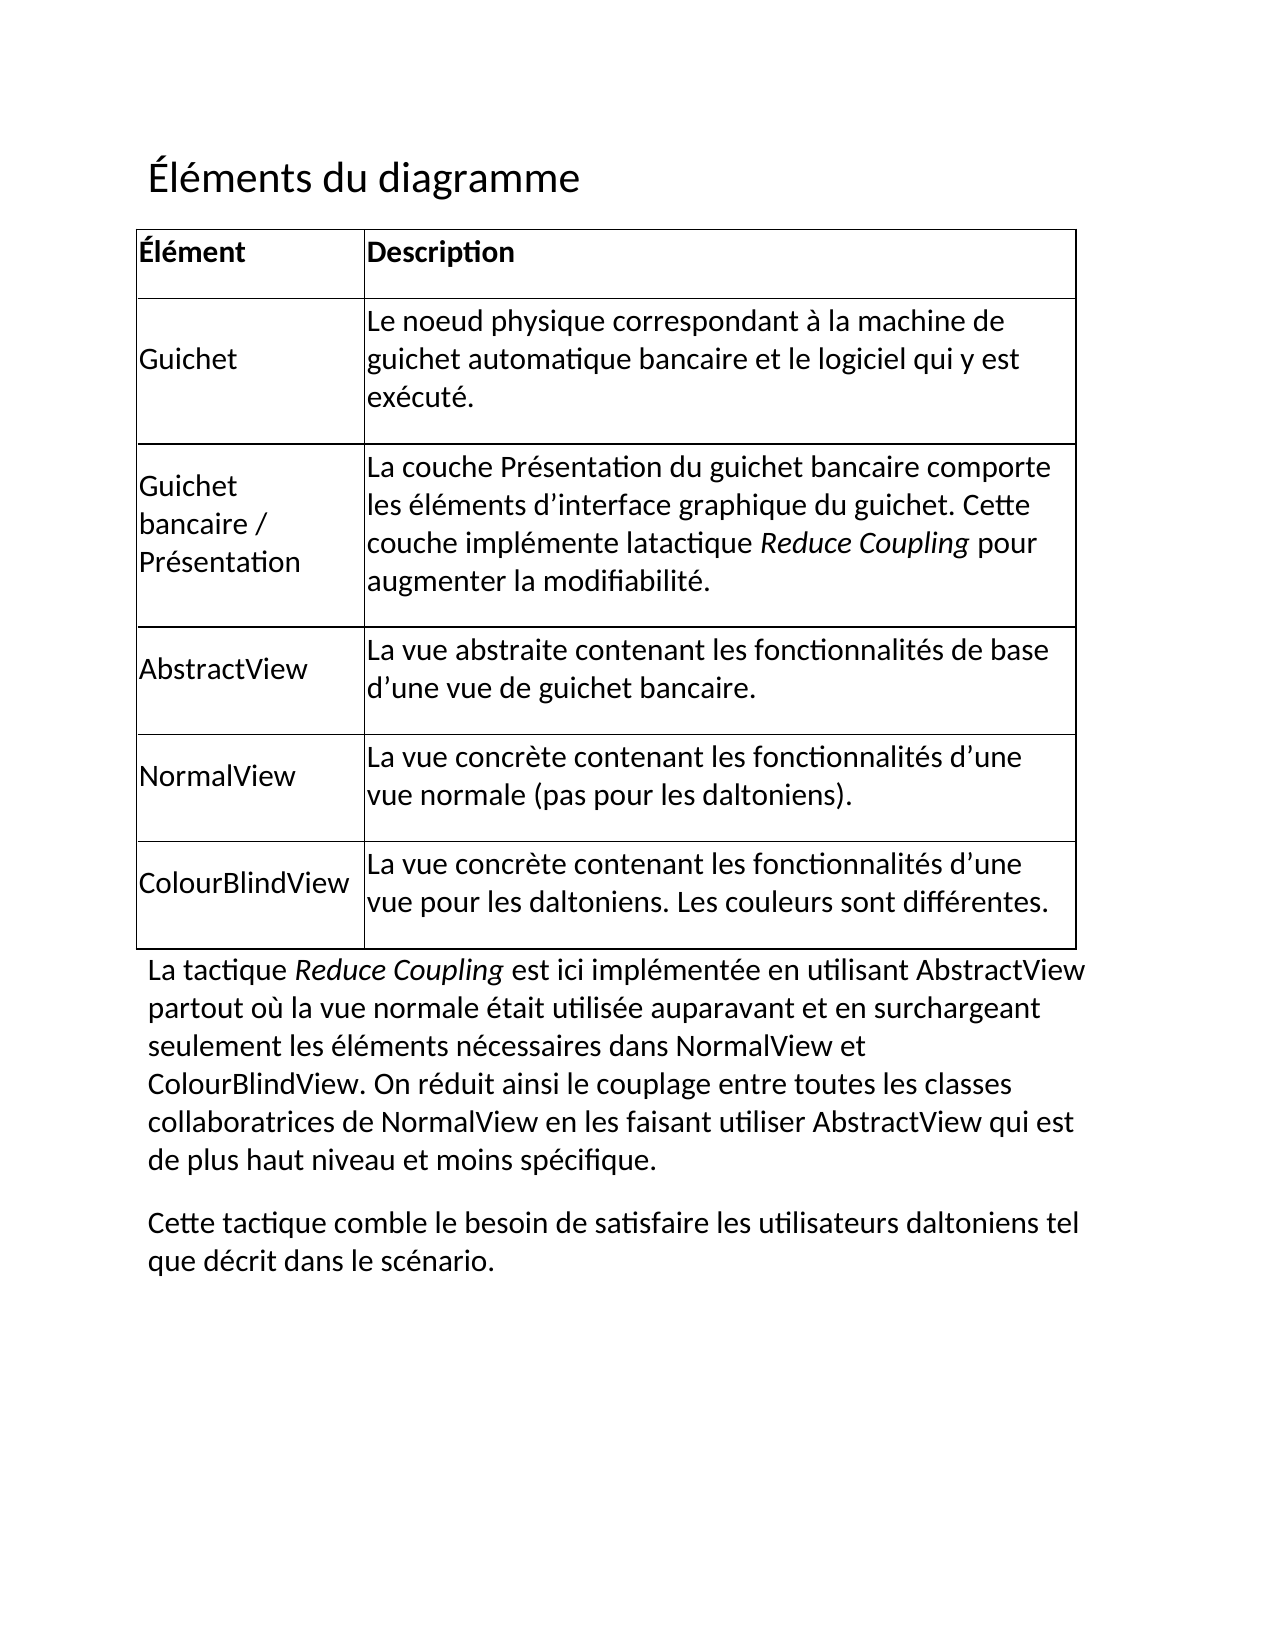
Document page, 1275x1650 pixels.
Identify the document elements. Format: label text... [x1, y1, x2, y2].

text Éléments du diagramme [148, 150, 1087, 203]
table_cell La vue concrète contenant les fonctionnalités d’une vue pour les daltoniens. Les couleurs sont différentes. [365, 842, 1075, 948]
table_cell ColourBlindView [137, 842, 364, 948]
table_cell AbstractView [137, 627, 364, 733]
table_cell Guichet [137, 299, 364, 443]
table_header Élément [137, 230, 364, 297]
text La tactique Reduce Coupling est ici implémentée en utilisant AbstractView partout où la vue normale était utilisée auparavant et en surchargeant seulement les éléments nécessaires dans NormalView et ColourBlindView. On réduit ainsi le couplage entre toutes les classes collaboratrices de NormalView en les faisant utiliser AbstractView qui est de plus haut niveau et moins spécifique. [148, 949, 1087, 1178]
table_cell NormalView [137, 735, 364, 841]
table_cell La vue abstraite contenant les fonctionnalités de base d’une vue de guichet bancaire. [365, 628, 1075, 733]
table_cell La vue concrète contenant les fonctionnalités d’une vue normale (pas pour les daltoniens). [365, 735, 1075, 841]
table_cell La couche Présentation du guichet bancaire comporte les éléments d’interface graphique du guichet. Cette couche implémente la tactique Reduce Coupling pour augmenter la modifiabilité. [365, 445, 1075, 626]
table_header Description [365, 230, 1075, 297]
table_cell Le noeud physique correspondant à la machine de guichet automatique bancaire et le logiciel qui y est exécuté. [365, 299, 1075, 443]
table_cell Guichet bancaire / Présentation [137, 444, 364, 626]
text Cette tactique comble le besoin de satisfaire les utilisateurs daltoniens tel que décrit dans le scénario. [148, 1203, 1087, 1279]
